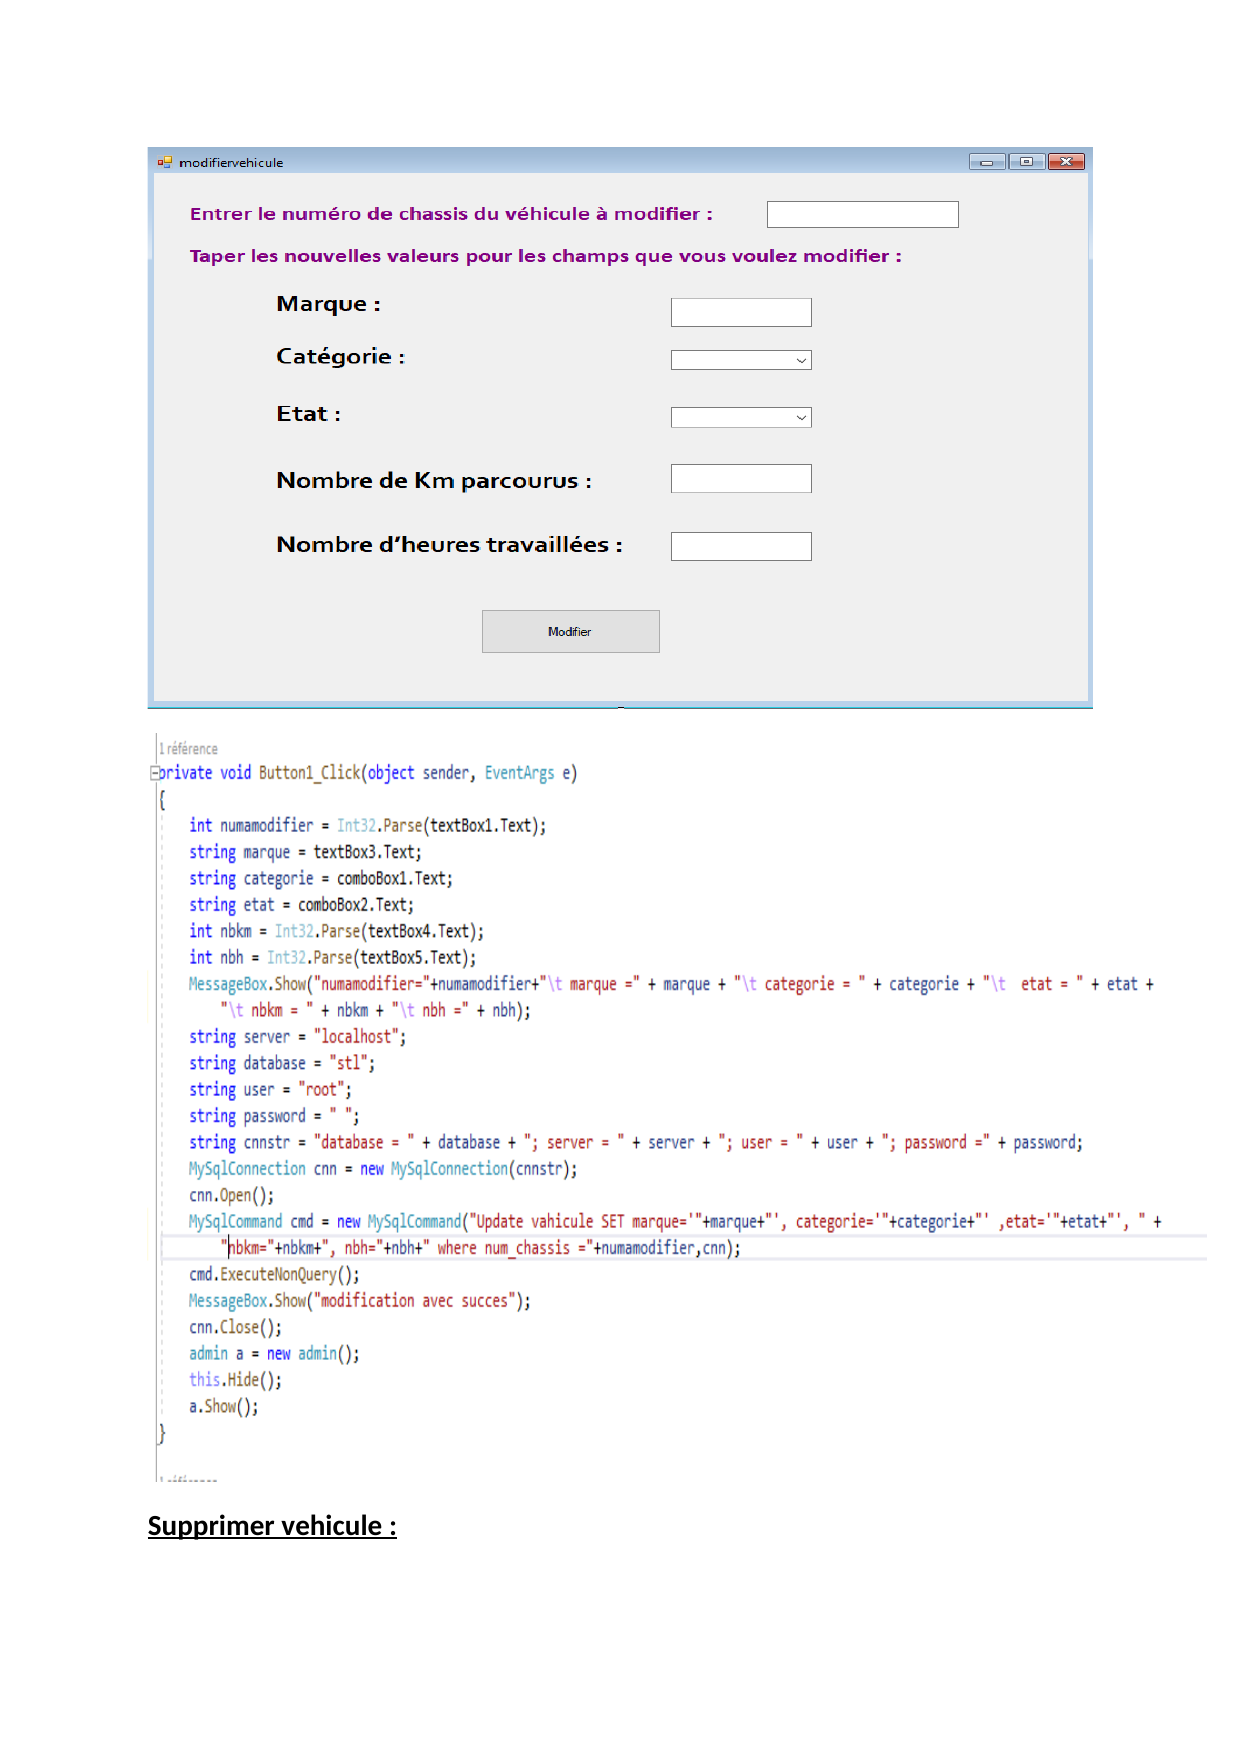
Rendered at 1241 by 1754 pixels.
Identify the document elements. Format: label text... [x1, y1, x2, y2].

picture [147, 147, 1093, 709]
picture [147, 733, 1207, 1482]
text Supprimer vehicule : [148, 1507, 1093, 1543]
